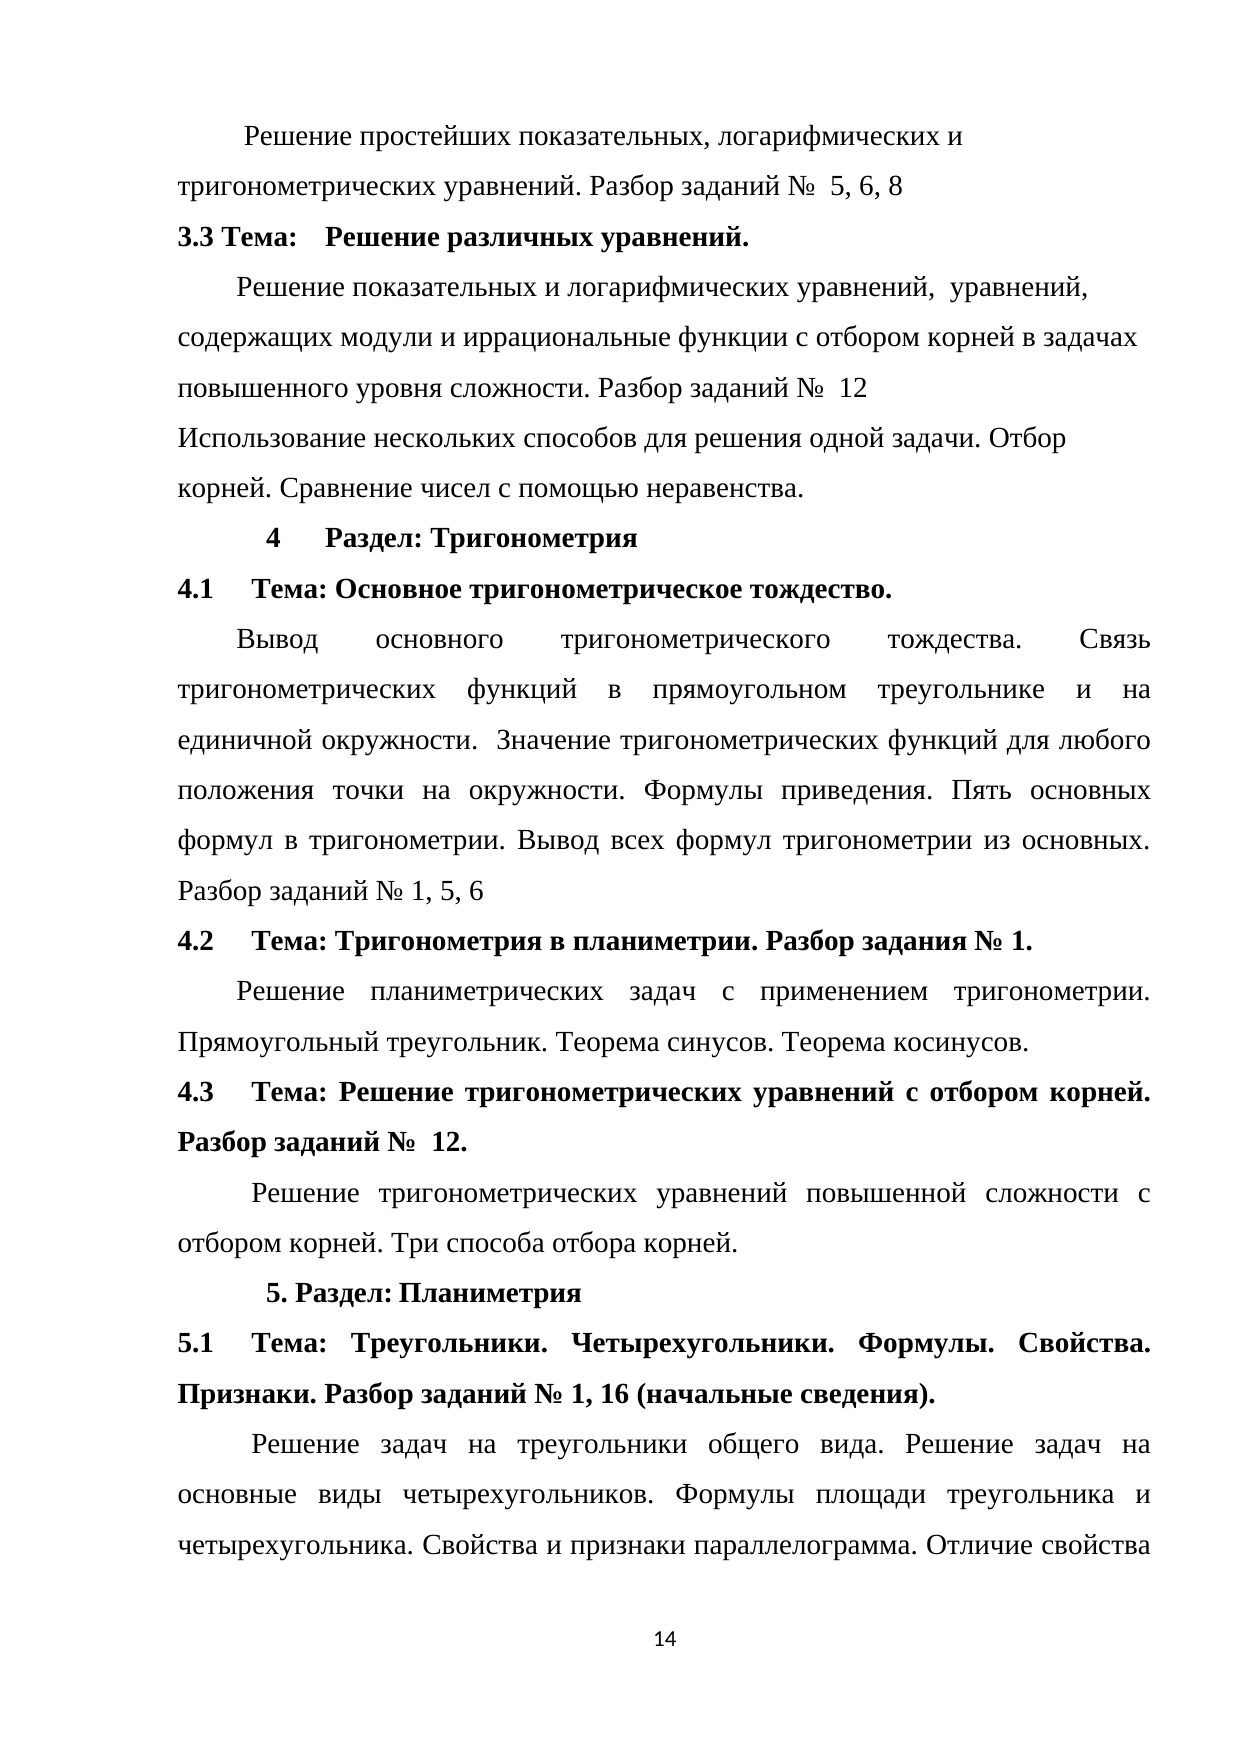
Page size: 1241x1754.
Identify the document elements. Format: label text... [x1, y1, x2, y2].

text 4.1 Тема: Основное тригонометрическое тождество. [177, 571, 1152, 604]
text Использование нескольких способов для решения одной задачи. Отбор корней. Сравнение чисел с помощью неравенства. [177, 420, 1152, 504]
text 4 Раздел: Тригонометрия [177, 521, 1152, 554]
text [177, 1426, 1152, 1560]
text Решение планиметрических задач с применением тригонометрии. Прямоугольный треугольник. Теорема синусов. Теорема косинусов. [177, 973, 1152, 1057]
text Вывод основного тригонометрического тождества. Связь тригонометрических функций в прямоугольном треугольнике и на единичной окружности. Значение тригонометрических функций для любого положения точки на окружности. Формулы приведения. Пять основных формул в тригонометрии. Вывод всех формул тригонометрии из основных. Разбор заданий № 1, 5, 6 [177, 621, 1152, 906]
text 3.3 Тема: Решение различных уравнений. [177, 219, 1152, 252]
text 5. Раздел: Планиметрия [177, 1275, 1152, 1309]
text Решение простейших показательных, логарифмических и тригонометрических уравнений. Разбор заданий № 5, 6, 8 [177, 118, 1152, 202]
text 4.3 Тема: Решение тригонометрических уравнений с отбором корней. Разбор заданий № 12. [177, 1074, 1152, 1158]
text Решение показательных и логарифмических уравнений, уравнений, содержащих модули и иррациональные функции с отбором корней в задачах повышенного уровня сложности. Разбор заданий № 12 [177, 269, 1152, 403]
text 5.1 Тема: Треугольники. Четырехугольники. Формулы. Свойства. Признаки. Разбор заданий № 1, 16 (начальные сведения). [177, 1326, 1152, 1409]
text 4.2 Тема: Тригонометрия в планиметрии. Разбор задания № 1. [177, 923, 1152, 957]
text Решение тригонометрических уравнений повышенной сложности с отбором корней. Три способа отбора корней. [177, 1175, 1152, 1258]
